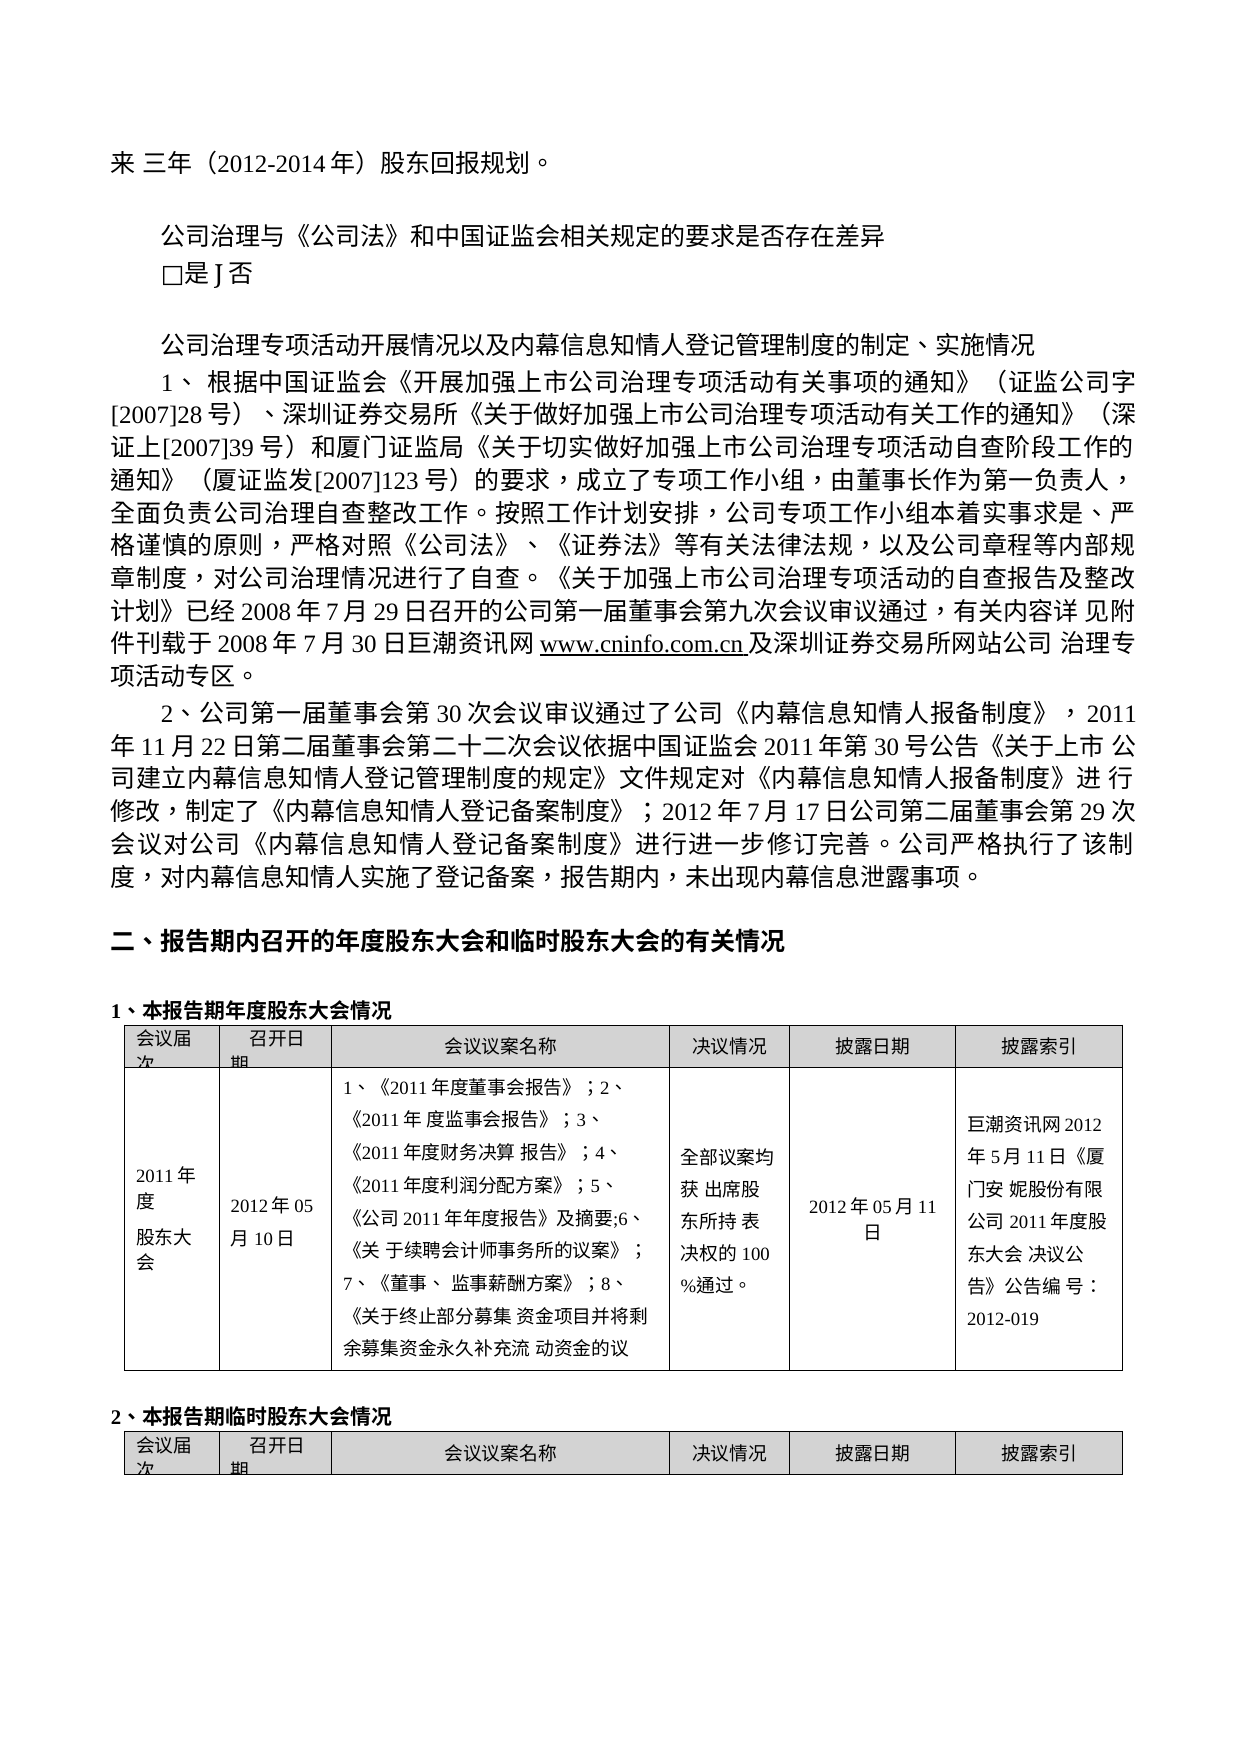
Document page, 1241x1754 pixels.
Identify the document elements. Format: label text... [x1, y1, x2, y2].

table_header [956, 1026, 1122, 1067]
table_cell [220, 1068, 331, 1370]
text 公司治理专项活动开展情况以及内幕信息知情人登记管理制度的制定、实施情况 [111, 328, 1137, 361]
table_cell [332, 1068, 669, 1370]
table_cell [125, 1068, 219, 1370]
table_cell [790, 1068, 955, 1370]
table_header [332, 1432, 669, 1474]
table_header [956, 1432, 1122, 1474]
text 2、本报告期临时股东大会情况 [111, 1402, 1137, 1431]
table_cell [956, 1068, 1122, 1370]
text 1、 根据中国证监会《开展加强上市公司治理专项活动有关事项的通知》（证监公司字 [2007]28号）、深圳证券交易所《关于做好加强上市公司治理专项活动有关工作的通知》（深 证上[2007]39号）和厦门证监局《关于切实做好加强上市公司治理专项活动自查阶段工作的 通知》（厦证监发[2007]123号）的要求，成立了专项工作小组，由董事长作为第一负责人， 全面负责公司治理自查整改工作。按照工作计划安排，公司专项工作小组本着实事求是、严 格谨慎的原则，严格对照《公司法》、《证券法》等有关法律法规，以及公司章程等内部规 章制度，对公司治理情况进行了自查。《关于加强上市公司治理专项活动的自查报告及整改 计划》已经2008年7月29日召开的公司第一届董事会第九次会议审议通过，有关内容详 见附件刊载于2008年7月30日巨潮资讯网www.cninfo.com.cn及深圳证券交易所网站公司 治理专项活动专区。 [111, 365, 1137, 692]
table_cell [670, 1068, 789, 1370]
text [111, 147, 1137, 179]
text □是J否 [111, 256, 1137, 288]
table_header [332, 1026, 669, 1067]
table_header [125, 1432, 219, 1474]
text 1、本报告期年度股东大会情况 [111, 996, 1137, 1024]
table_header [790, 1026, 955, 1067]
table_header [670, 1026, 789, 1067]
text 公司治理与《公司法》和中国证监会相关规定的要求是否存在差异 [111, 219, 1137, 252]
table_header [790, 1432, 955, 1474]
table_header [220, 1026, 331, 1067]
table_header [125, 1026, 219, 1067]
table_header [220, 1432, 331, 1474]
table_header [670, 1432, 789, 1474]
text 2、 公司第一届董事会第30次会议审议通过了公司《内幕信息知情人报备制度》，2011 年11月22日第二届董事会第二十二次会议依据中国证监会2011年第30号公告《关于上市 公司建立内幕信息知情人登记管理制度的规定》文件规定对《内幕信息知情人报备制度》进 行修改，制定了《内幕信息知情人登记备案制度》；2012年7月17日公司第二届董事会第29 次会议对公司《内幕信息知情人登记备案制度》进行进一步修订完善。公司严格执行了该制 度，对内幕信息知情人实施了登记备案，报告期内，未出现内幕信息泄露事项。 [111, 696, 1137, 892]
text 二、报告期内召开的年度股东大会和临时股东大会的有关情况 [111, 924, 1137, 956]
